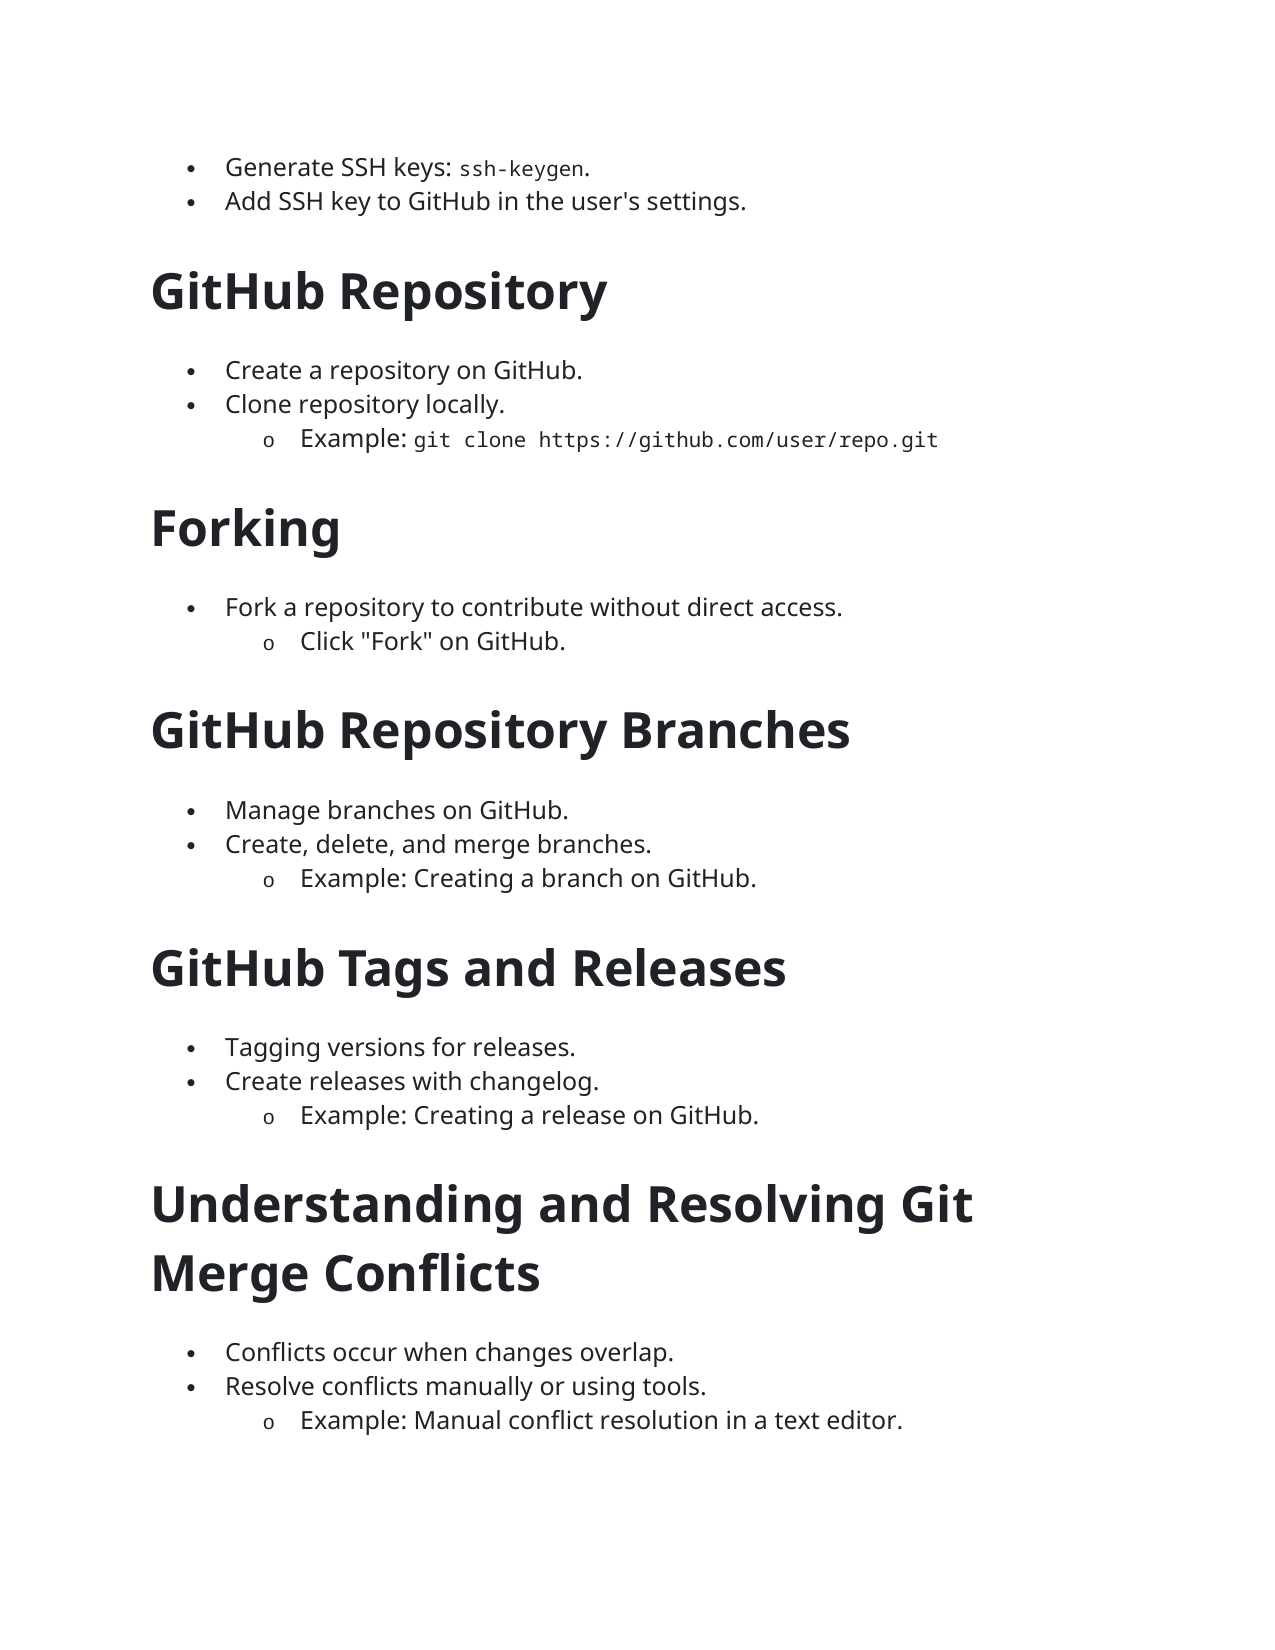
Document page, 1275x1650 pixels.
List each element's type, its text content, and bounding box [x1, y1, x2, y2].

list Example: Manual conflict resolution in a text editor. [262, 1403, 1125, 1437]
text Forking [150, 493, 1125, 561]
list Manage branches on GitHub. [187, 793, 1125, 827]
list Clone repository locally. [187, 387, 1125, 421]
list Create a repository on GitHub. [187, 353, 1125, 387]
text Understanding and Resolving Git Merge Conflicts [150, 1169, 1125, 1306]
list Conflicts occur when changes overlap. [187, 1335, 1125, 1369]
list Add SSH key to GitHub in the user's settings. [187, 184, 1125, 218]
list Resolve conflicts manually or using tools. [187, 1369, 1125, 1403]
list Create releases with changelog. [187, 1064, 1125, 1098]
text GitHub Repository [150, 256, 1125, 324]
text GitHub Tags and Releases [150, 932, 1125, 1001]
list Click "Fork" on GitHub. [262, 624, 1125, 658]
list Create, delete, and merge branches. [187, 827, 1125, 861]
text GitHub Repository Branches [150, 696, 1125, 764]
list Tagging versions for releases. [187, 1030, 1125, 1064]
list Fork a repository to contribute without direct access. [187, 590, 1125, 624]
list Example: Creating a branch on GitHub. [262, 861, 1125, 895]
list Generate SSH keys: ssh-keygen. [187, 150, 1125, 184]
list Example: git clone https://github.com/user/repo.git [262, 421, 1125, 455]
list Example: Creating a release on GitHub. [262, 1098, 1125, 1132]
